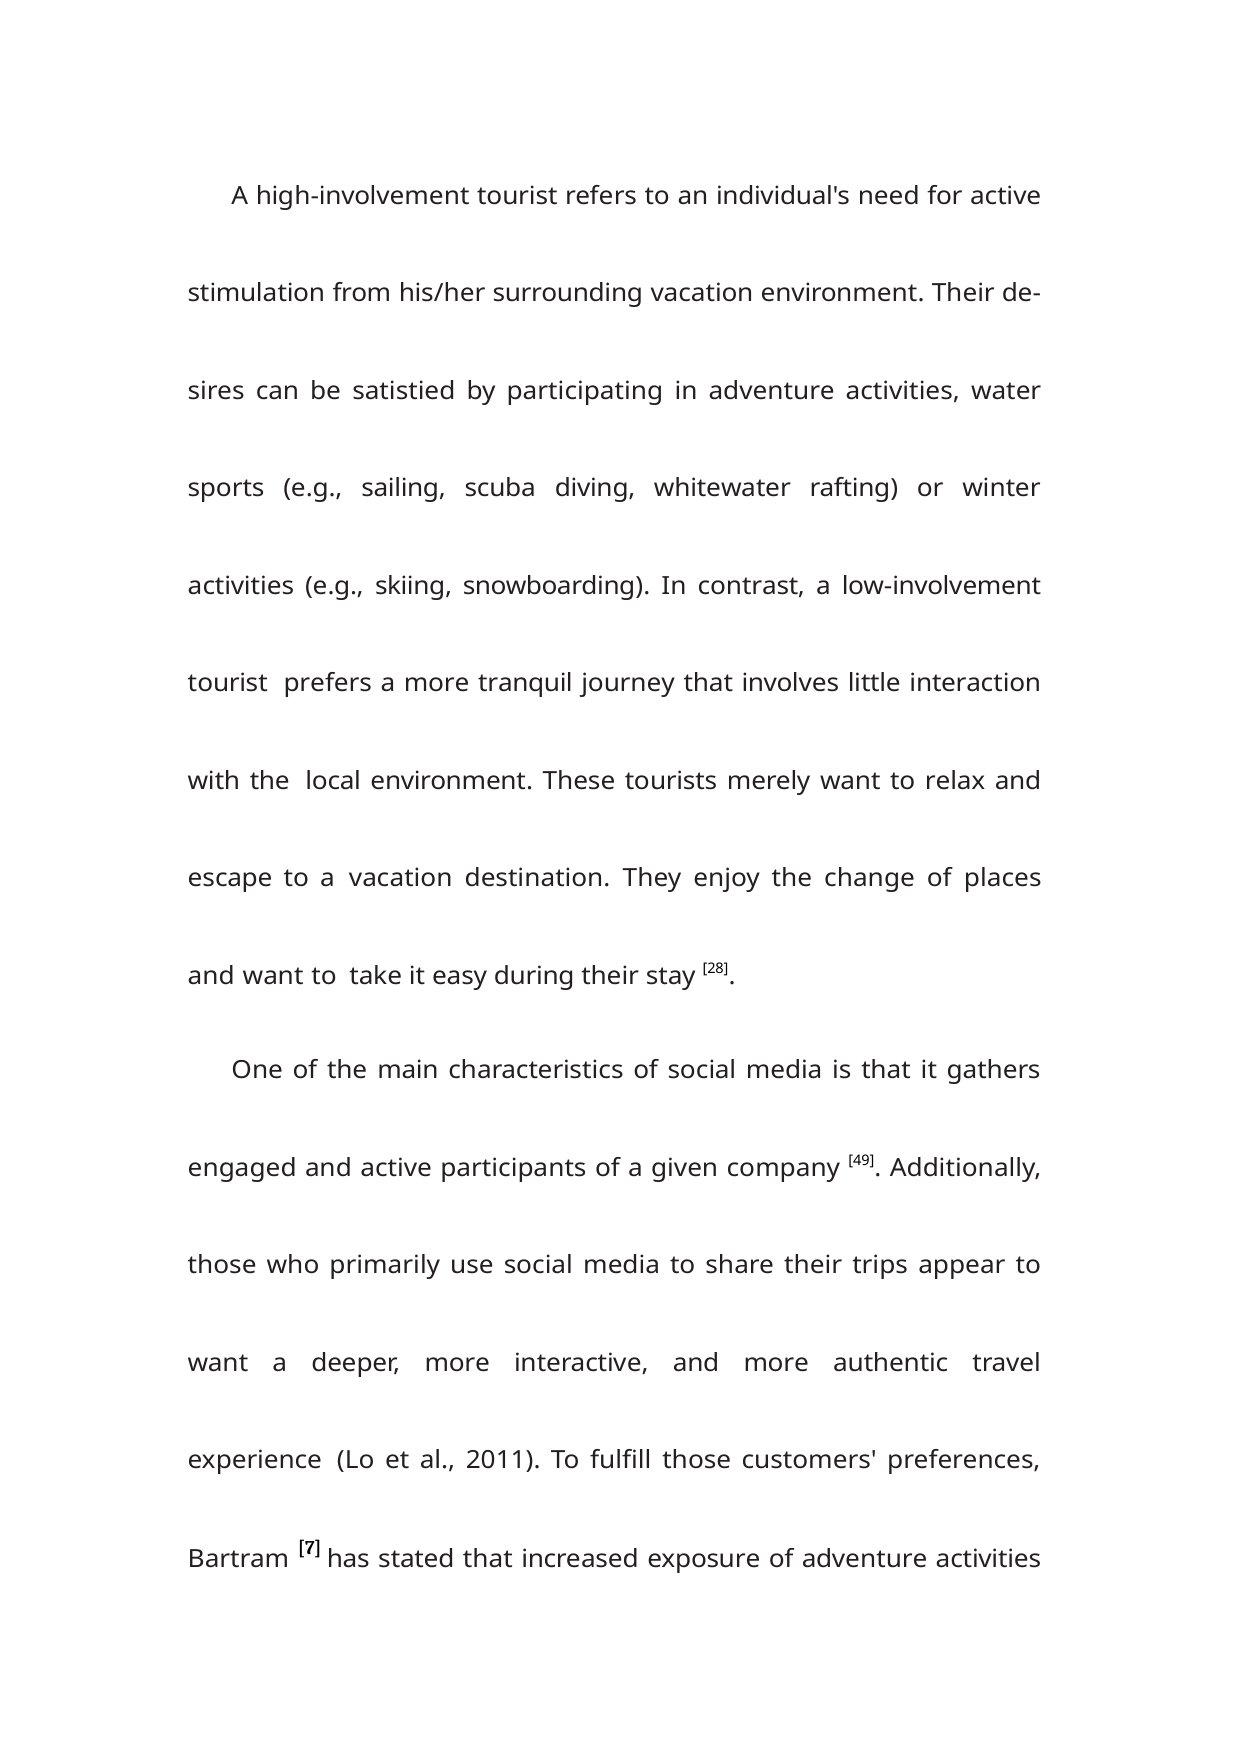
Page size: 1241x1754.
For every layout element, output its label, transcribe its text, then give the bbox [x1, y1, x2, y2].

text A high-involvement tourist refers to an individual's need for active stimulation from his/her surrounding vacation environment. Their de- sires can be satistied by participating in adventure activities, water sports (e.g., sailing, scuba diving, whitewater rafting) or winter activities (e.g., skiing, snowboarding). In contrast, a low-involvement tourist prefers a more tranquil journey that involves little interaction with the local environment. These tourists merely want to relax and escape to a vacation destination. They enjoy the change of places and want to take it easy during their stay [28]. [187, 162, 1041, 1007]
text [187, 1036, 1041, 1589]
